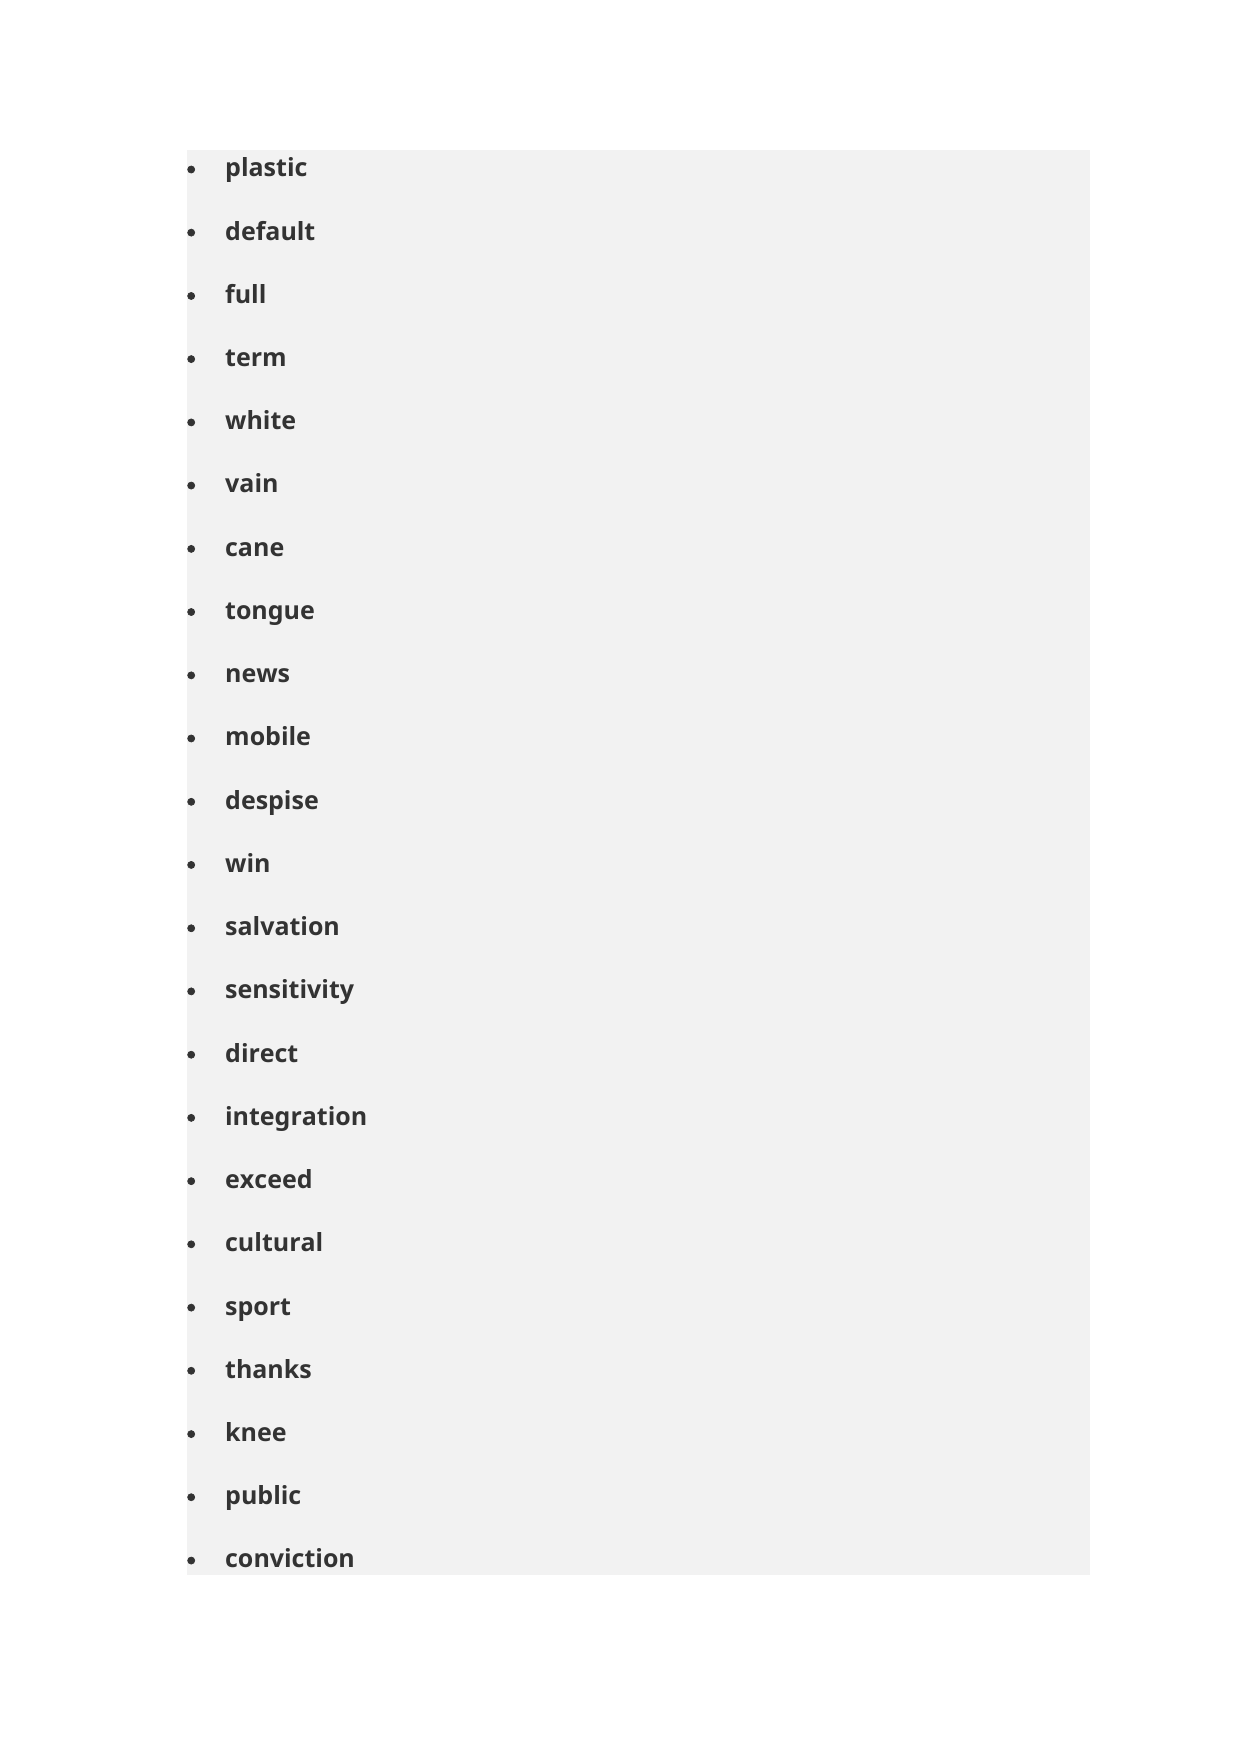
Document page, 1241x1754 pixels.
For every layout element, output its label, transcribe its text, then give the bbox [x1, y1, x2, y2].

list term [187, 340, 1090, 374]
list win [187, 846, 1090, 879]
list thanks [187, 1351, 1090, 1385]
list public [187, 1478, 1090, 1512]
list sensitivity [187, 972, 1090, 1006]
list cane [187, 529, 1090, 563]
list mobile [187, 719, 1090, 753]
list cultural [187, 1225, 1090, 1259]
list conviction [187, 1541, 1090, 1575]
list direct [187, 1035, 1090, 1069]
list white [187, 403, 1090, 437]
list sport [187, 1288, 1090, 1322]
list plastic [187, 150, 1090, 184]
list knee [187, 1414, 1090, 1449]
list full [187, 276, 1090, 311]
list salvation [187, 909, 1090, 943]
list despise [187, 782, 1090, 816]
list exceed [187, 1162, 1090, 1196]
list news [187, 656, 1090, 690]
list vain [187, 466, 1090, 500]
list default [187, 213, 1090, 247]
list tongue [187, 593, 1090, 627]
list integration [187, 1098, 1090, 1132]
